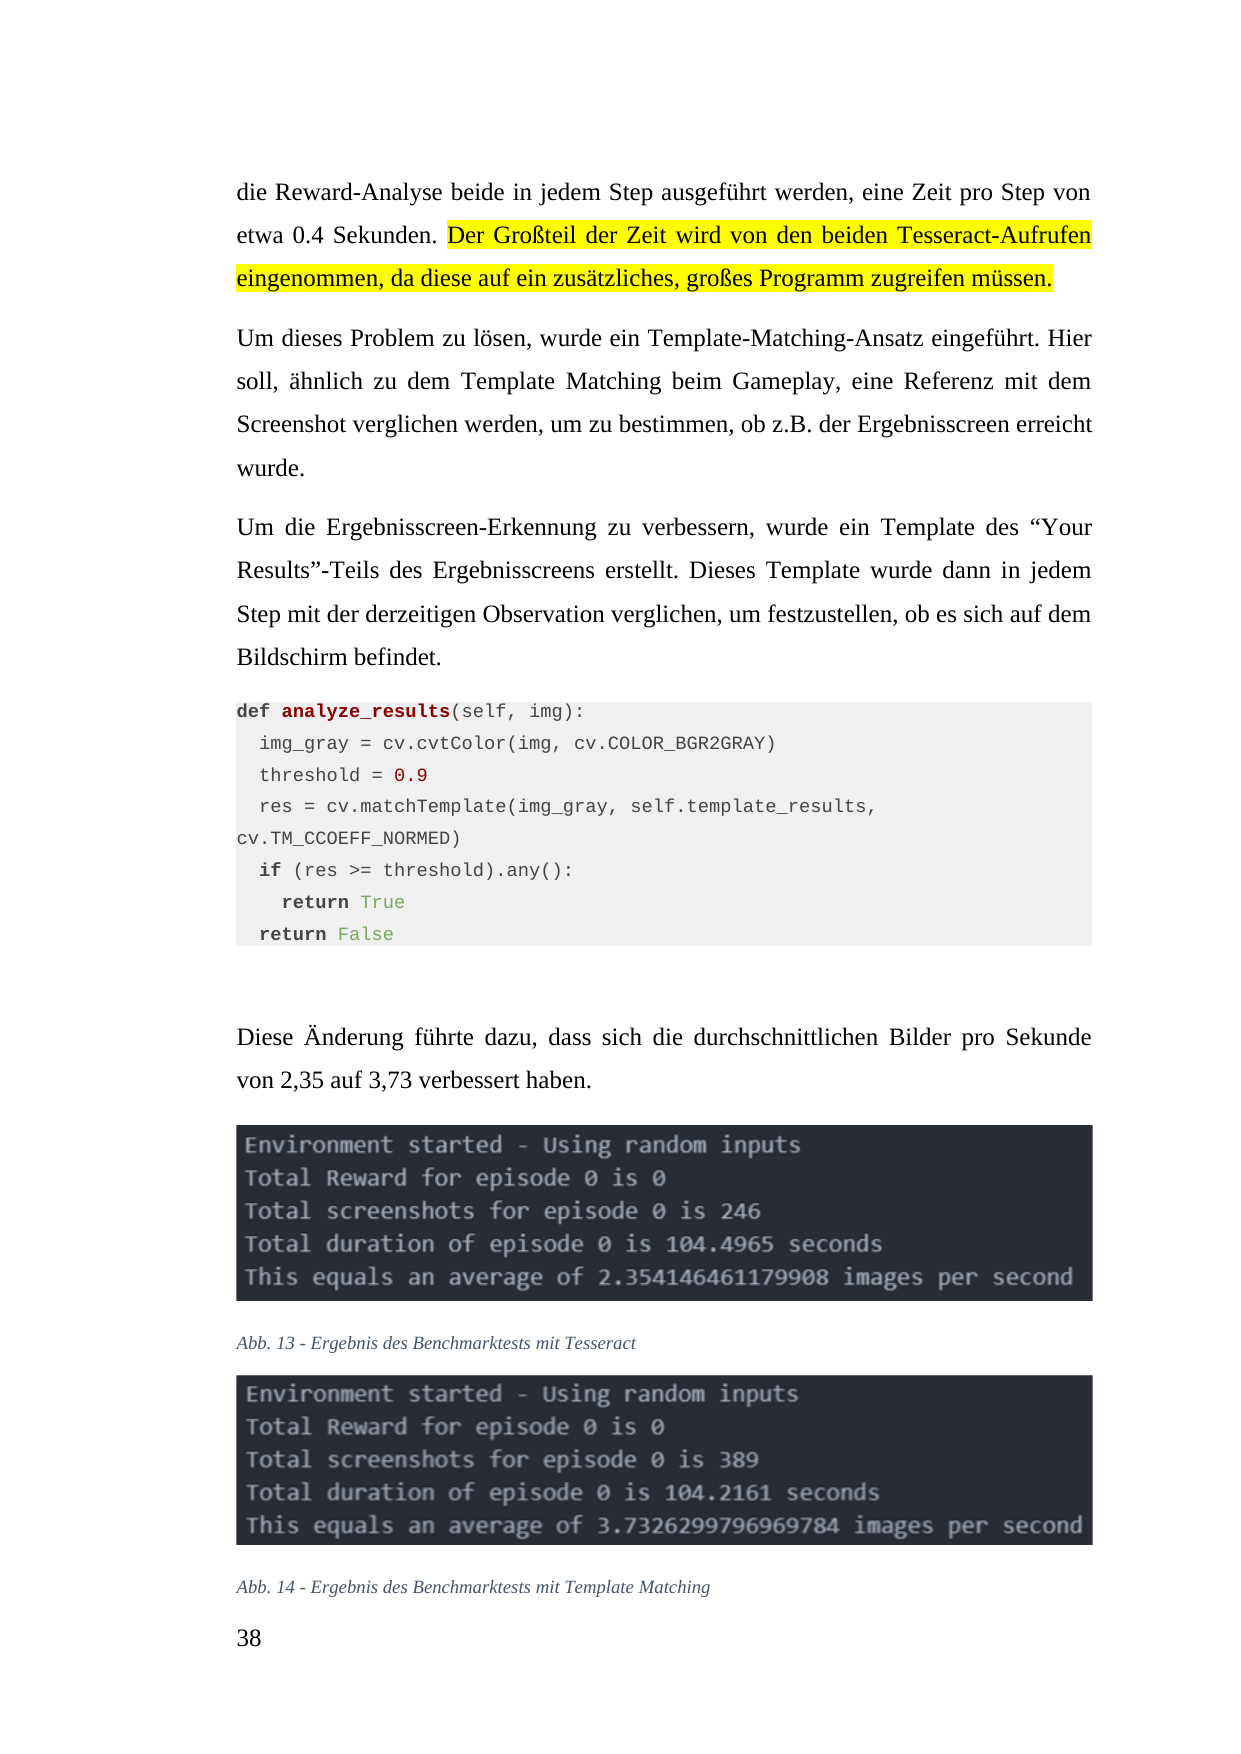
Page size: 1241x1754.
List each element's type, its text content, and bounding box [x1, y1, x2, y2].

text Um die Ergebnisscreen-Erkennung zu verbessern, wurde ein Template des “Your Results”-Teils des Ergebnisscreens erstellt. Dieses Template wurde dann in jedem Step mit der derzeitigen Observation verglichen, um festzustellen, ob es sich auf dem Bildschirm befindet. [236, 512, 1092, 671]
picture [236, 1374, 1093, 1545]
text Diese Änderung führte dazu, dass sich die durchschnittlichen Bilder pro Sekunde von 2,35 auf 3,73 verbessert haben. [236, 1022, 1092, 1094]
text Um dieses Problem zu lösen, wurde ein Template-Matching-Ansatz eingeführt. Hier soll, ähnlich zu dem Template Matching beim Gameplay, eine Referenz mit dem Screenshot verglichen werden, um zu bestimmen, ob z.B. der Ergebnisscreen erreicht wurde. [236, 323, 1092, 481]
picture [236, 1125, 1093, 1301]
text def analyze_results(self, img): img_gray = cv.cvtColor(img, cv.COLOR_BGR2GRAY) threshold = 0.9 res = cv.matchTemplate(img_gray, self.template_results, cv.TM_CCOEFF_NORMED) if (res >= threshold).any(): return True return False [236, 702, 1092, 946]
